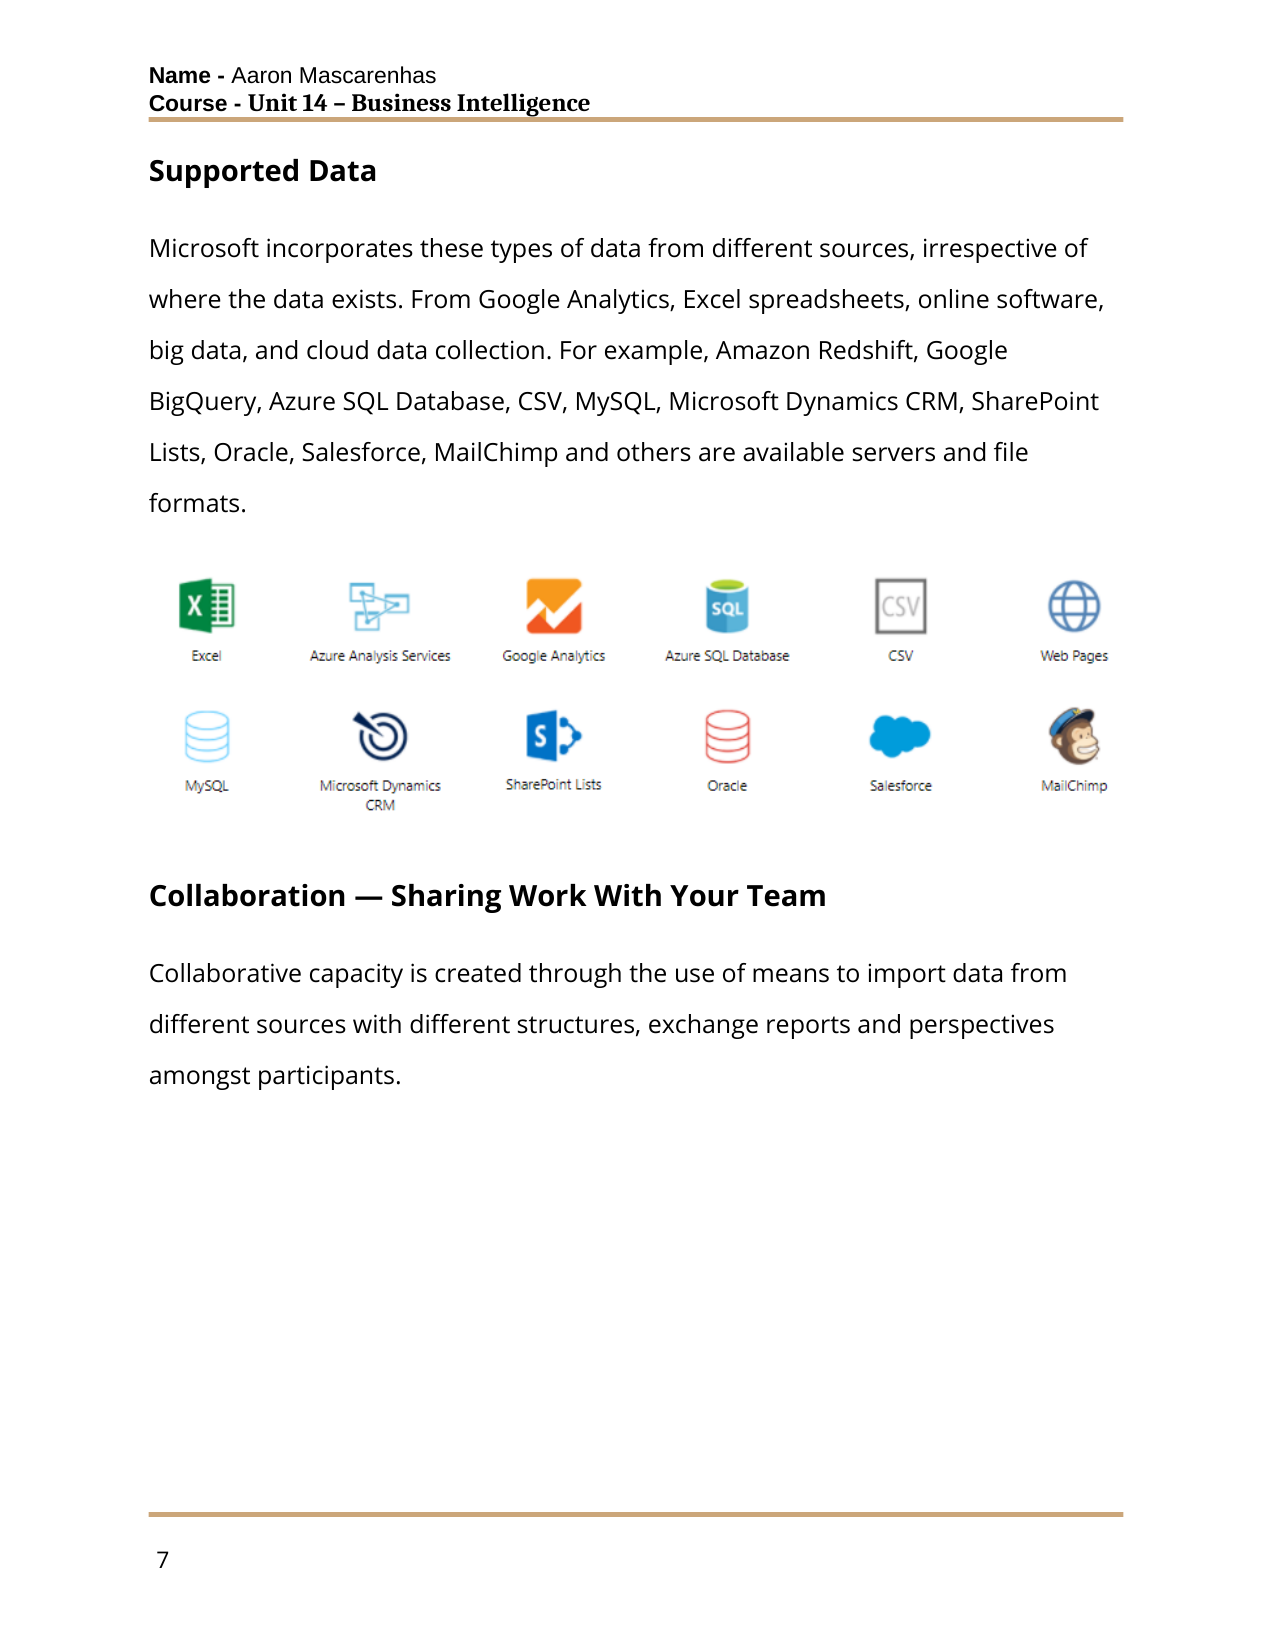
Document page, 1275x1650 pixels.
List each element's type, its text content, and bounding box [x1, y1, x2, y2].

picture [148, 117, 1124, 122]
text Supported Data [148, 150, 1125, 190]
text Collaborative capacity is created through the use of means to import data from different sources with different structures, exchange reports and perspectives amongst participants. [148, 955, 1125, 1092]
text Collaboration — Sharing Work With Your Team [148, 875, 1125, 915]
picture [148, 1512, 1124, 1517]
picture [148, 557, 1124, 839]
text Microsoft incorporates these types of data from different sources, irrespective of where the data exists. From Google Analytics, Excel spreadsheets, online software, big data, and cloud data collection. For example, Amazon Redshift, Google BigQuery, Azure SQL Database, CSV, MySQL, Microsoft Dynamics CRM, SharePoint Lists, Oracle, Salesforce, MailChimp and others are available servers and file formats. [148, 230, 1125, 519]
